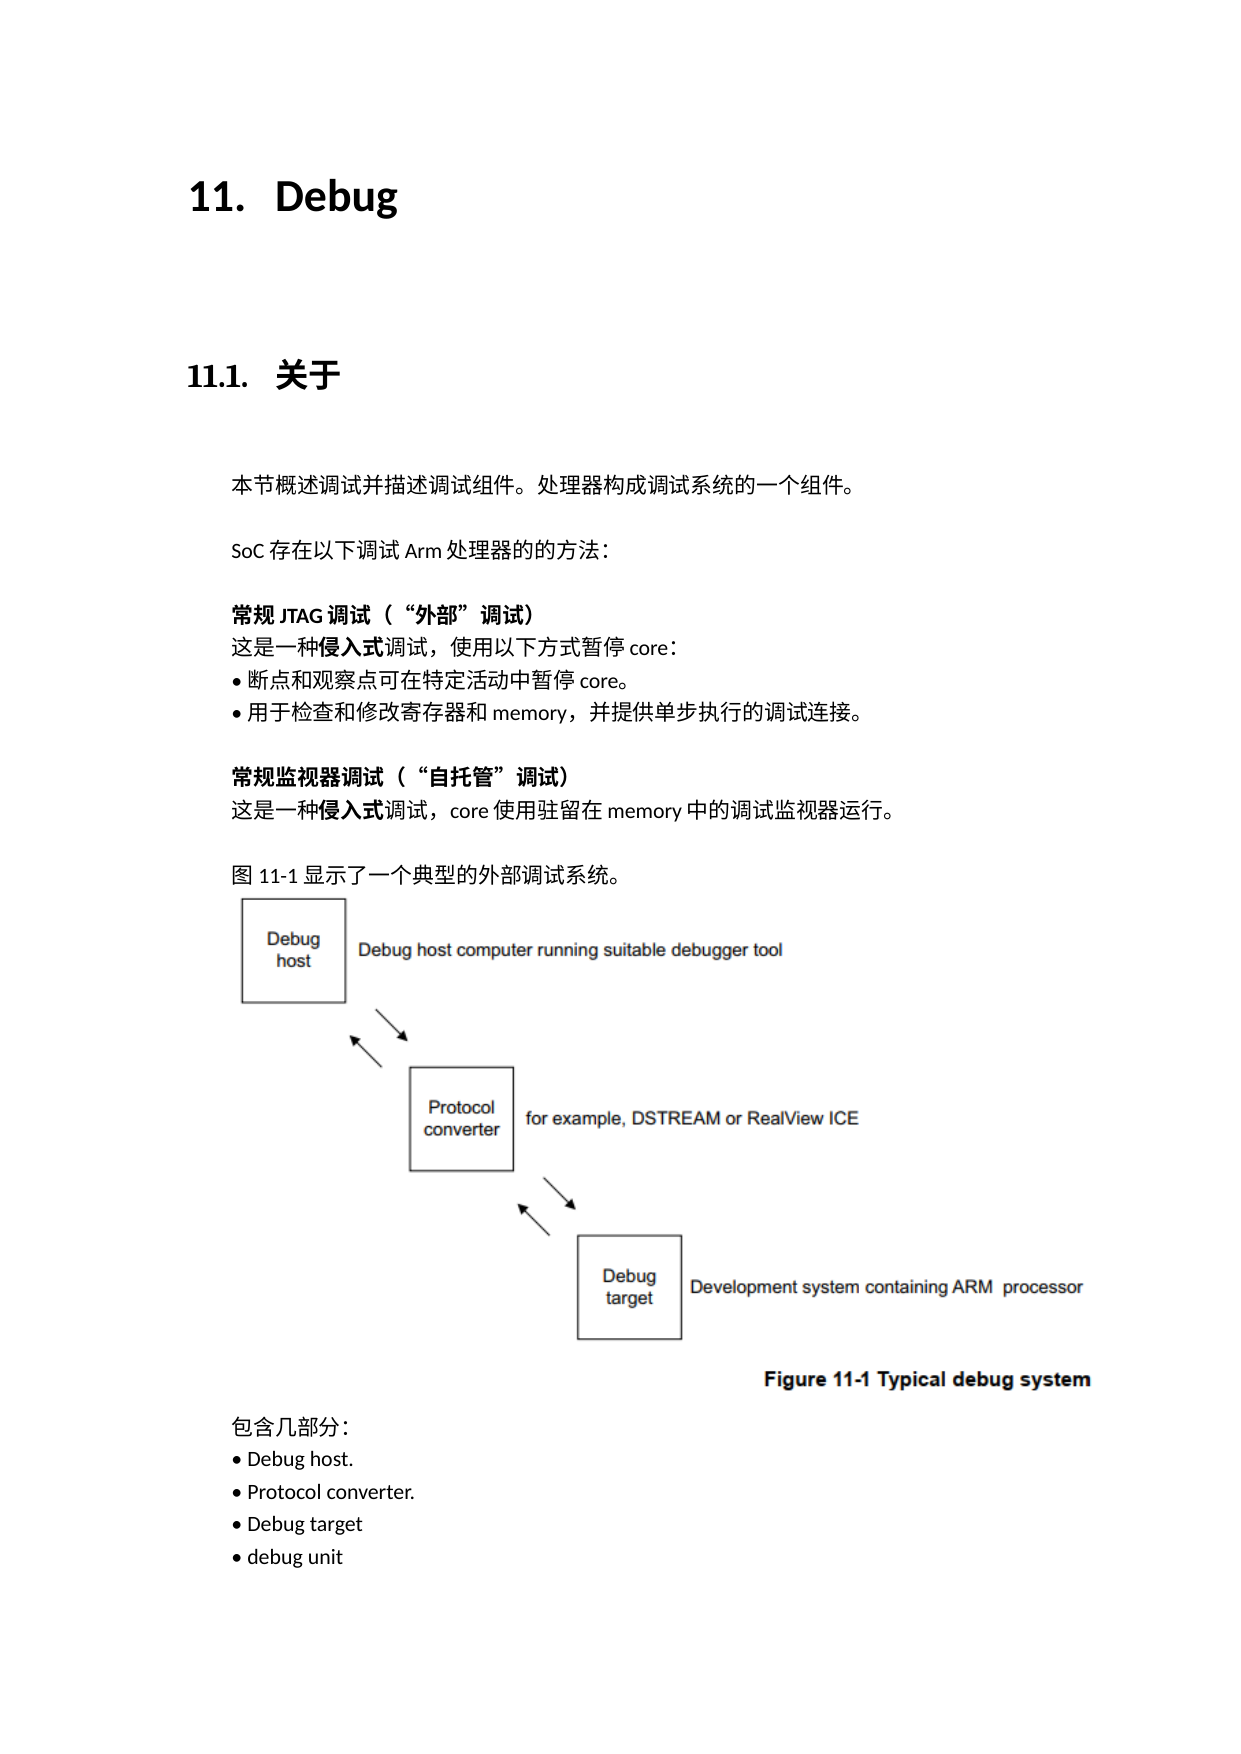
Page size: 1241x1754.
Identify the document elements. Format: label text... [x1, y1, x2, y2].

text • Debug host. [187, 1442, 1053, 1475]
text 本节概述调试并描述调试组件。处理器构成调试系统的一个组件。 [187, 467, 1053, 500]
text • debug unit [187, 1540, 1053, 1572]
text • 断点和观察点可在特定活动中暂停core。 [187, 662, 1053, 695]
text 常规监视器调试（“自托管”调试） [187, 760, 1053, 792]
subtitle 关于 [187, 340, 1053, 405]
text • Protocol converter. [187, 1475, 1053, 1507]
text 包含几部分： [187, 1410, 1053, 1442]
text 这是一种侵入式调试，使用以下方式暂停core： [187, 630, 1053, 662]
text 常规JTAG调试（“外部”调试） [187, 597, 1053, 630]
text 图 11-1 显示了一个典型的外部调试系统。 [187, 857, 1053, 890]
text • Debug target [187, 1507, 1053, 1540]
text 这是一种侵入式调试，core使用驻留在memory中的调试监视器运行。 [187, 792, 1053, 825]
text SoC存在以下调试Arm处理器的的方法： [187, 532, 1053, 565]
subtitle Debug [187, 162, 1053, 227]
picture [231, 890, 1097, 1396]
text • 用于检查和修改寄存器和memory，并提供单步执行的调试连接。 [187, 695, 1053, 727]
